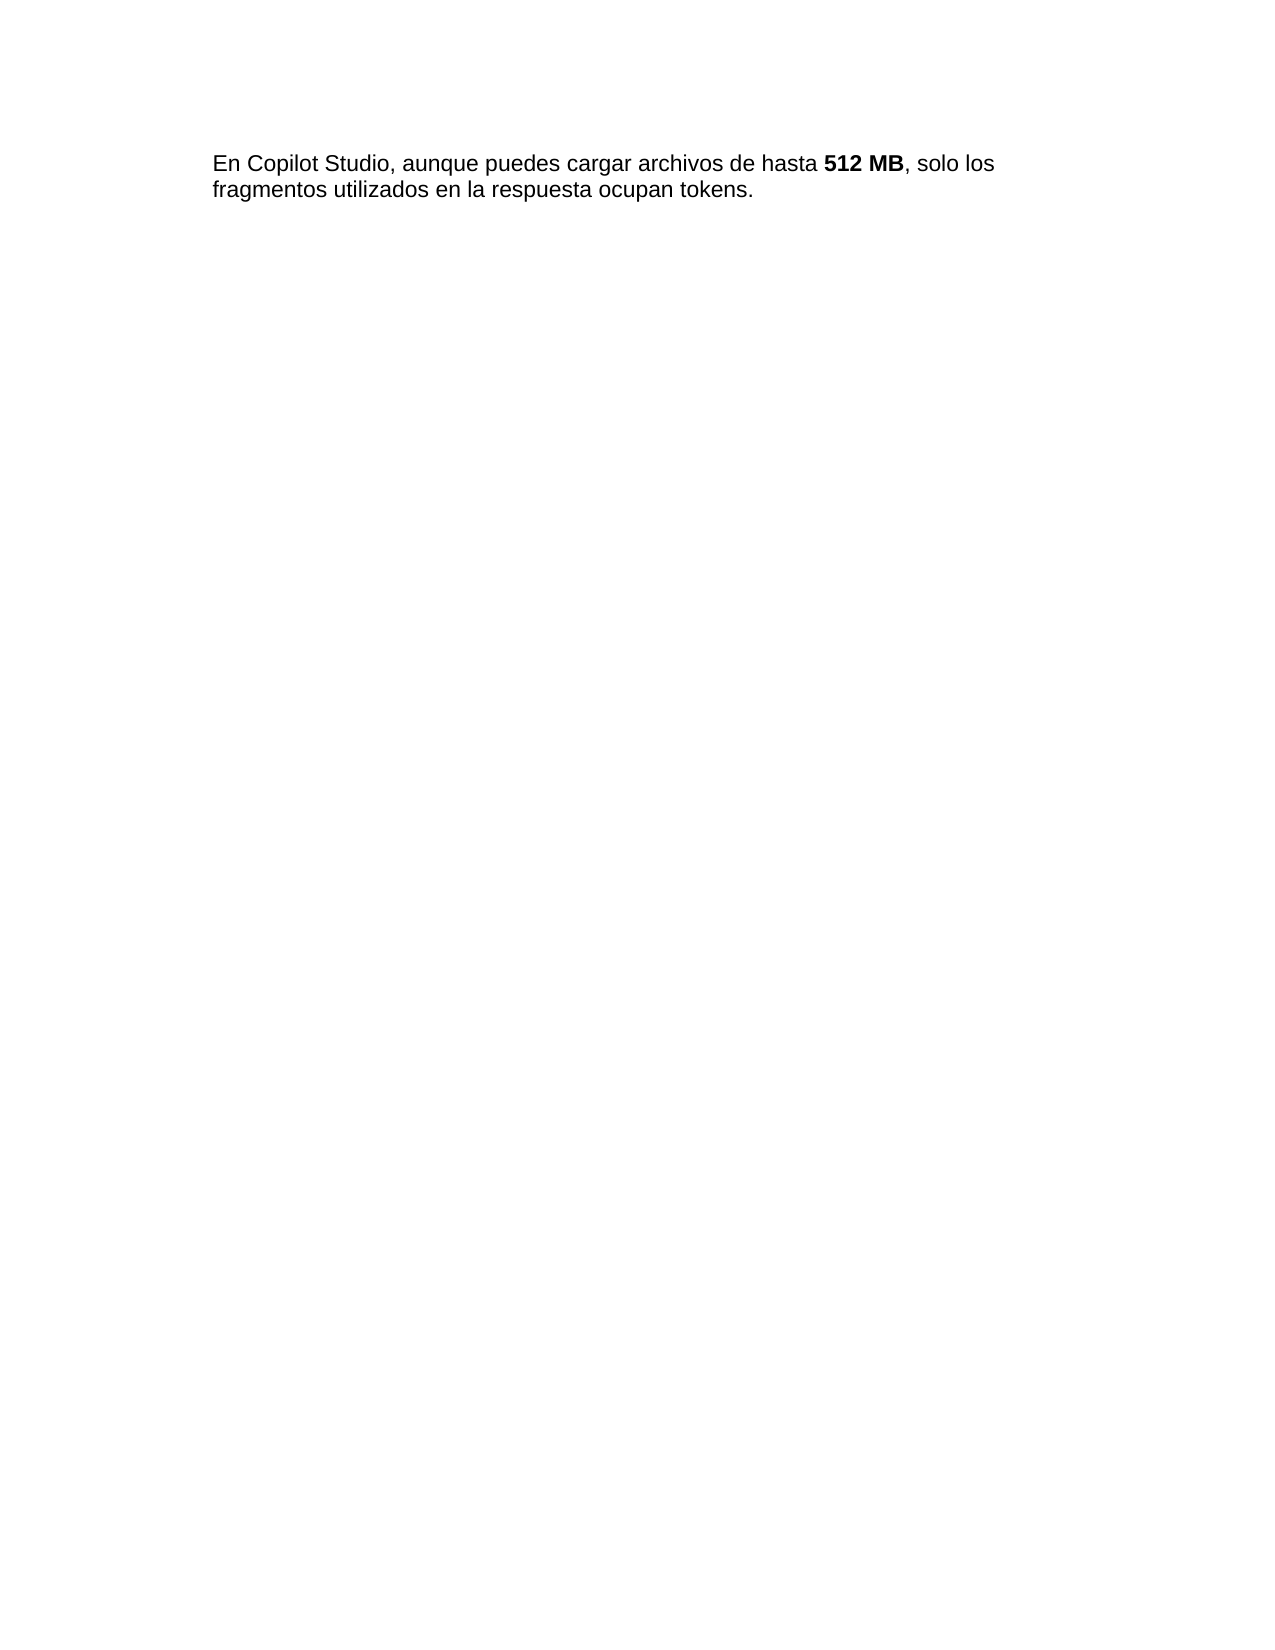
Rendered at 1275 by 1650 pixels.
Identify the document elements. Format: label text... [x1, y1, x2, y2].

text En Copilot Studio, aunque puedes cargar archivos de hasta 512 MB, solo los fragmentos utilizados en la respuesta ocupan tokens. [212, 150, 1062, 203]
